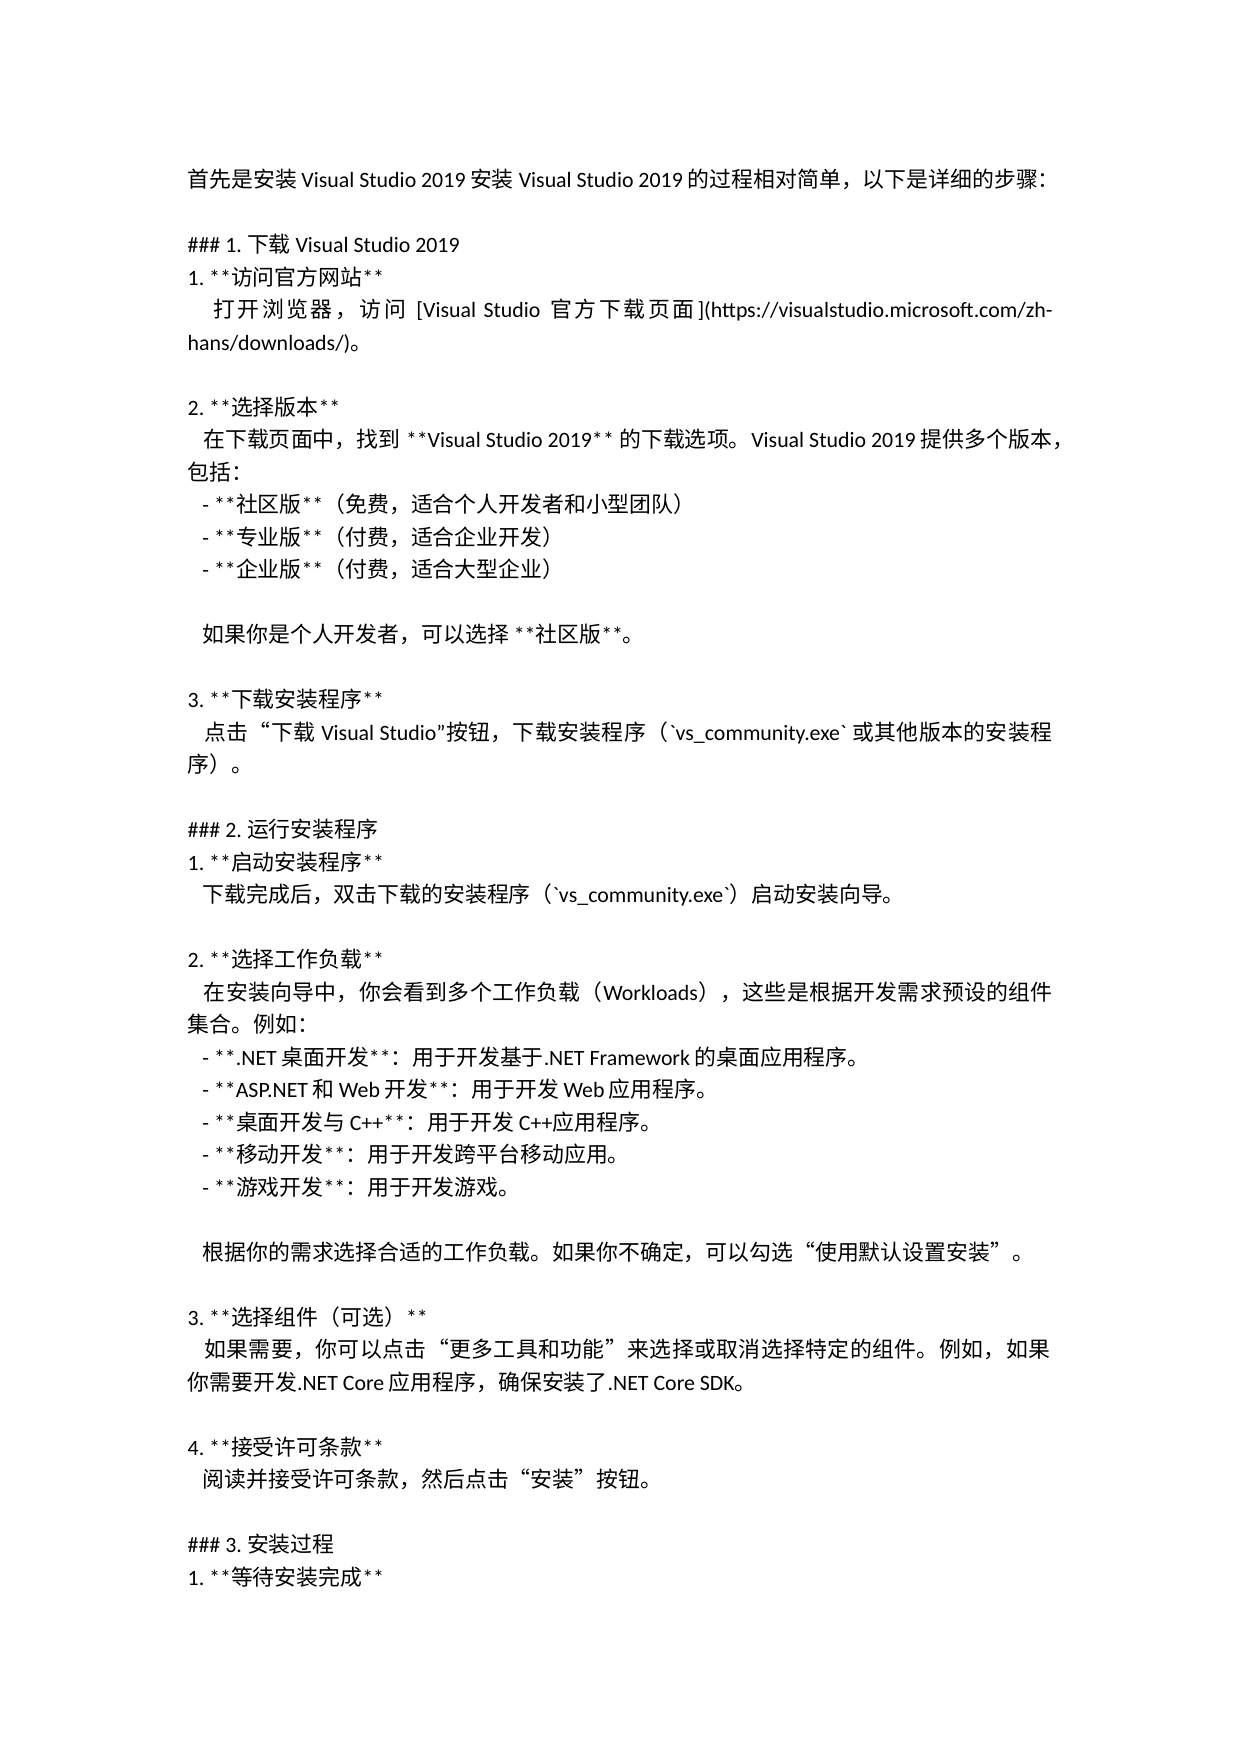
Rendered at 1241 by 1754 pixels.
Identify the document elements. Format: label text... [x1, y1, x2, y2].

text 下载完成后，双击下载的安装程序（`vs_community.exe`）启动安装向导。 [187, 877, 1053, 909]
text - **游戏开发**：用于开发游戏。 [187, 1169, 1053, 1202]
text 2. **选择工作负载** [187, 942, 1053, 974]
text ### 1. 下载 Visual Studio 2019 [187, 227, 1053, 259]
text 3. **选择组件（可选）** [187, 1299, 1053, 1332]
text 阅读并接受许可条款，然后点击“安装”按钮。 [187, 1462, 1053, 1494]
text 3. **下载安装程序** [187, 682, 1053, 714]
text 首先是安装Visual Studio 2019安装 Visual Studio 2019 的过程相对简单，以下是详细的步骤： [187, 162, 1053, 194]
text 在安装向导中，你会看到多个工作负载（Workloads），这些是根据开发需求预设的组件集合。例如： [187, 974, 1053, 1039]
text - **桌面开发与C++**：用于开发C++应用程序。 [187, 1104, 1053, 1137]
text 打开浏览器，访问 [Visual Studio 官方下载页面](https://visualstudio.microsoft.com/zh-hans/downloads/)。 [187, 292, 1053, 357]
text 根据你的需求选择合适的工作负载。如果你不确定，可以勾选“使用默认设置安装”。 [187, 1234, 1053, 1267]
text 如果需要，你可以点击“更多工具和功能”来选择或取消选择特定的组件。例如，如果你需要开发.NET Core应用程序，确保安装了.NET Core SDK。 [187, 1332, 1053, 1397]
text - **ASP.NET和Web开发**：用于开发Web应用程序。 [187, 1072, 1053, 1104]
text 1. **启动安装程序** [187, 844, 1053, 877]
text 点击“下载 Visual Studio”按钮，下载安装程序（`vs_community.exe` 或其他版本的安装程序）。 [187, 714, 1053, 779]
text - **社区版**（免费，适合个人开发者和小型团队） [187, 487, 1053, 519]
text 1. **访问官方网站** [187, 259, 1053, 292]
text ### 2. 运行安装程序 [187, 812, 1053, 844]
text - **.NET桌面开发**：用于开发基于.NET Framework的桌面应用程序。 [187, 1039, 1053, 1072]
text - **移动开发**：用于开发跨平台移动应用。 [187, 1137, 1053, 1169]
text 2. **选择版本** [187, 389, 1053, 422]
text - **企业版**（付费，适合大型企业） [187, 552, 1053, 584]
text 1. **等待安装完成** [187, 1559, 1053, 1592]
text - **专业版**（付费，适合企业开发） [187, 519, 1053, 552]
text 如果你是个人开发者，可以选择 **社区版**。 [187, 617, 1053, 649]
text 在下载页面中，找到 **Visual Studio 2019** 的下载选项。Visual Studio 2019 提供多个版本，包括： [187, 422, 1053, 487]
text ### 3. 安装过程 [187, 1527, 1053, 1559]
text 4. **接受许可条款** [187, 1429, 1053, 1462]
